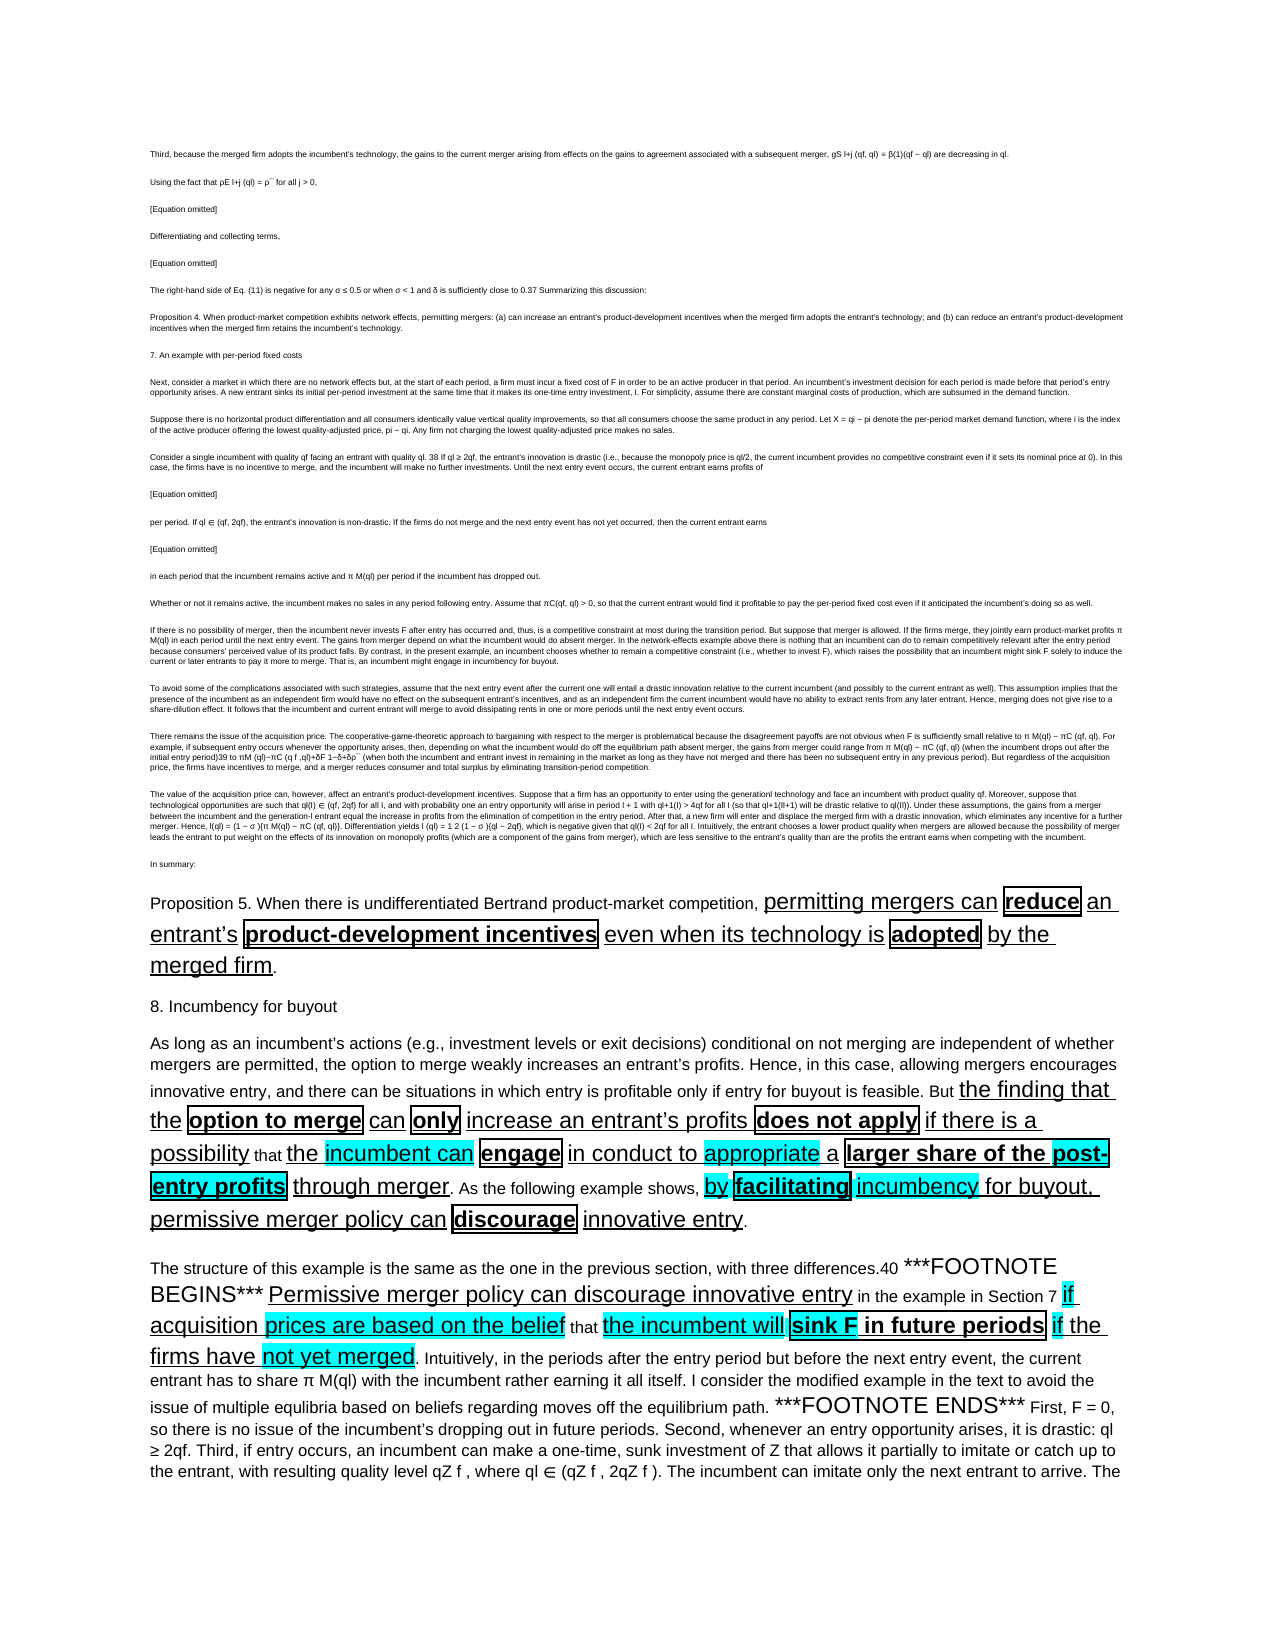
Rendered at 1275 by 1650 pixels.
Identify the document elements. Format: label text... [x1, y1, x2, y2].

text 8. Incumbency for buyout [150, 997, 1125, 1016]
text Proposition 5. When there is undifferentiated Bertrand product-market competition, permitting mergers can reduce an entrant’s product-development incentives even when its technology is adopted by the merged firm. [150, 886, 1125, 978]
text As long as an incumbent’s actions (e.g., investment levels or exit decisions) conditional on not merging are independent of whether mergers are permitted, the option to merge weakly increases an entrant’s profits. Hence, in this case, allowing mergers encourages innovative entry, and there can be situations in which entry is profitable only if entry for buyout is feasible. But the finding that the option to merge can only increase an entrant’s profits does not apply if there is a possibility that the incumbent can engage in conduct to appropriate a larger share of the post-entry profits through merger. As the following example shows, by facilitating incumbency for buyout, permissive merger policy can discourage innovative entry. [150, 1034, 1125, 1234]
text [150, 1253, 1125, 1481]
